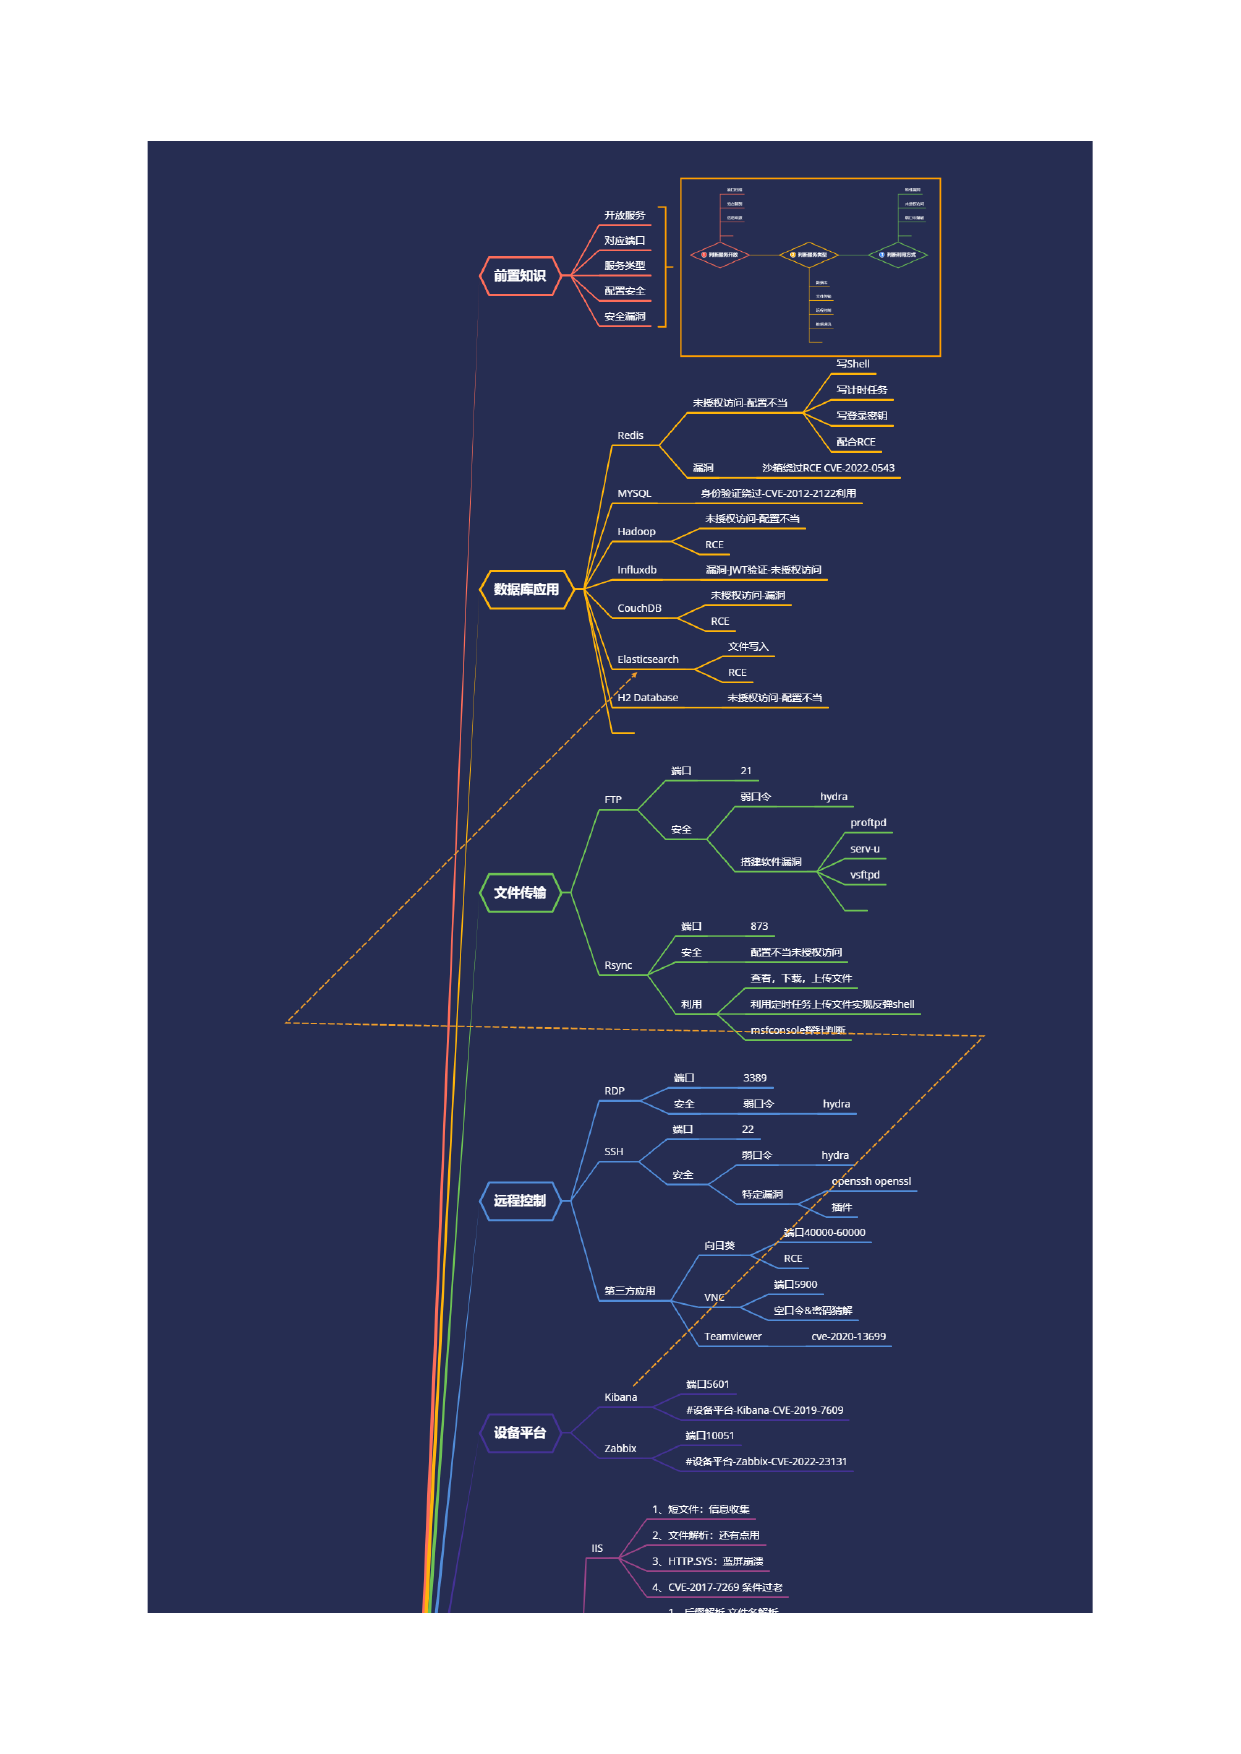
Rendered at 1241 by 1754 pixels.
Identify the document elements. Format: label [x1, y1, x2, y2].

picture [147, 141, 1093, 1613]
